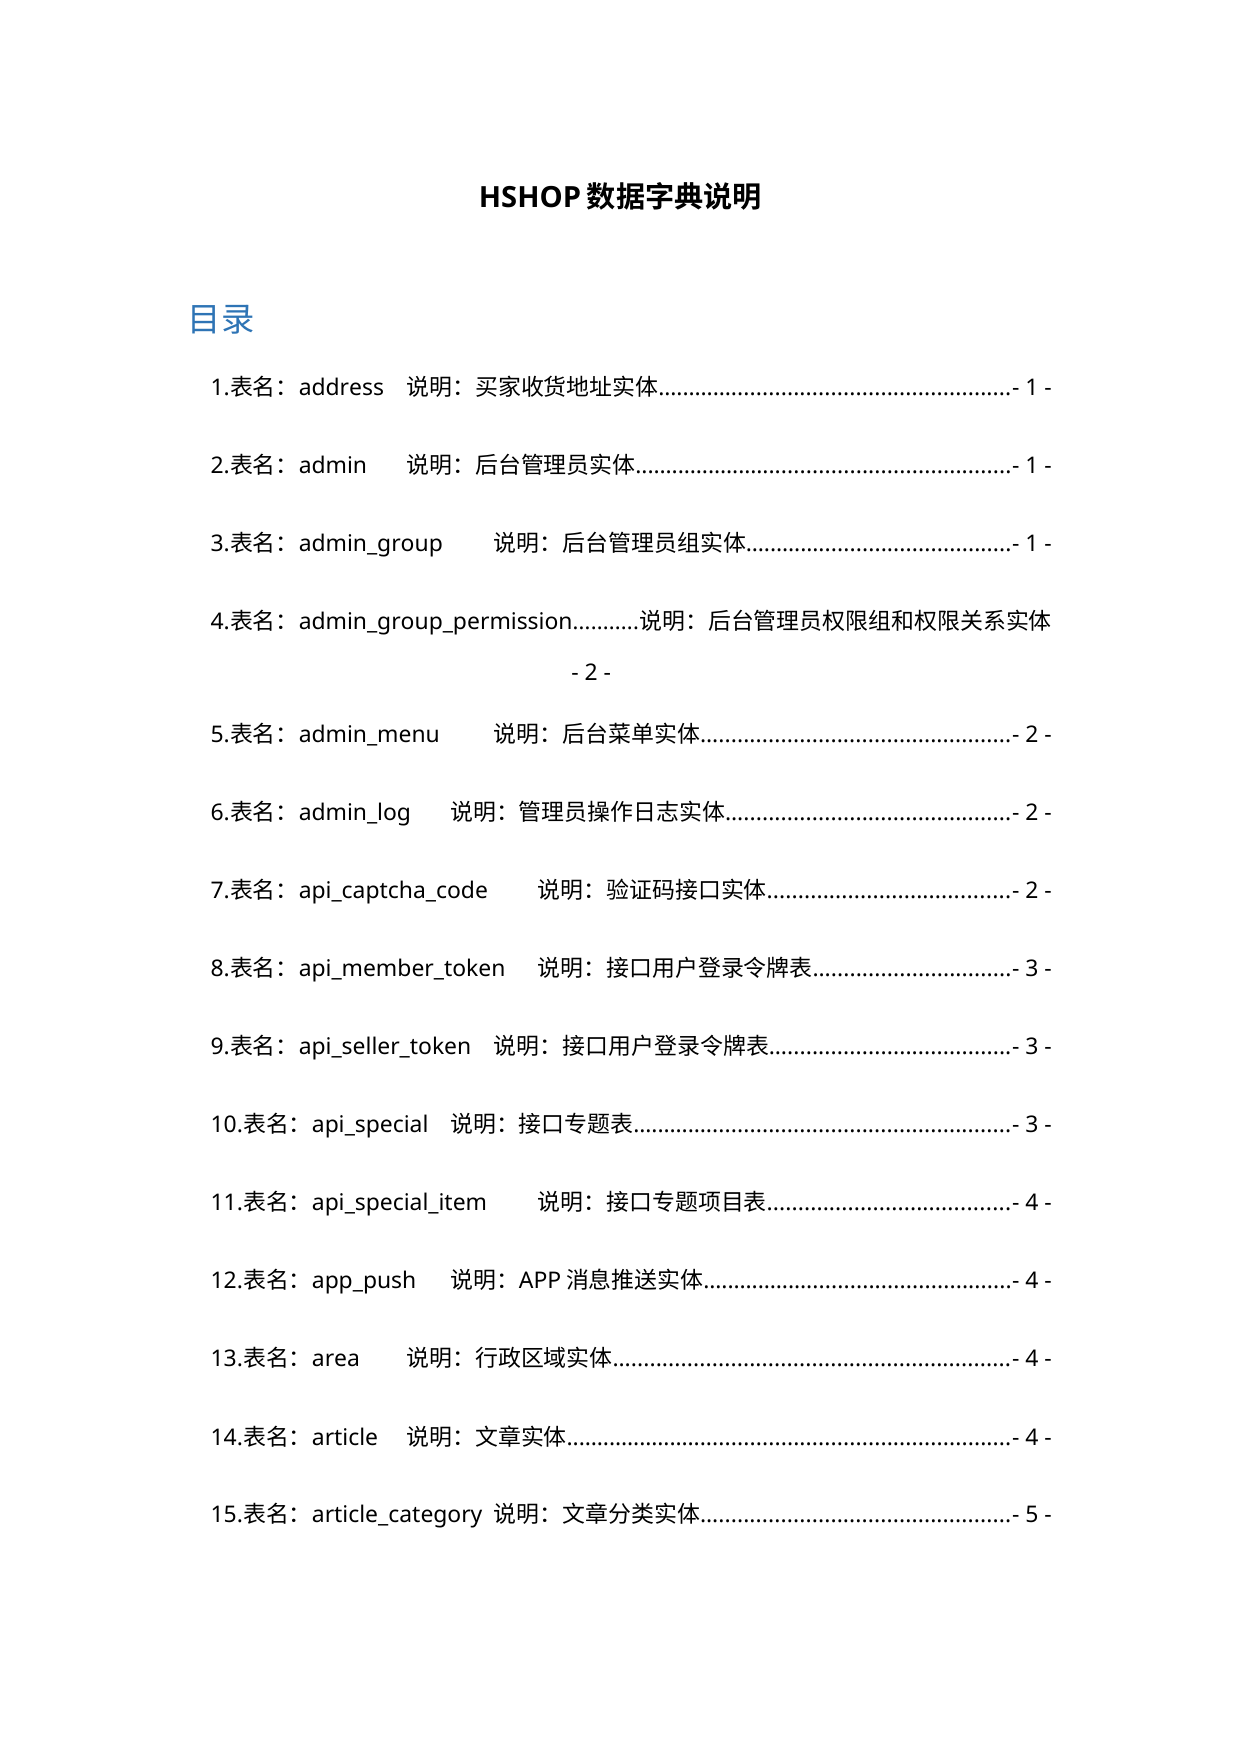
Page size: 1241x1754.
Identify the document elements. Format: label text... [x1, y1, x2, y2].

text HSHOP数据字典说明 [187, 162, 1053, 227]
